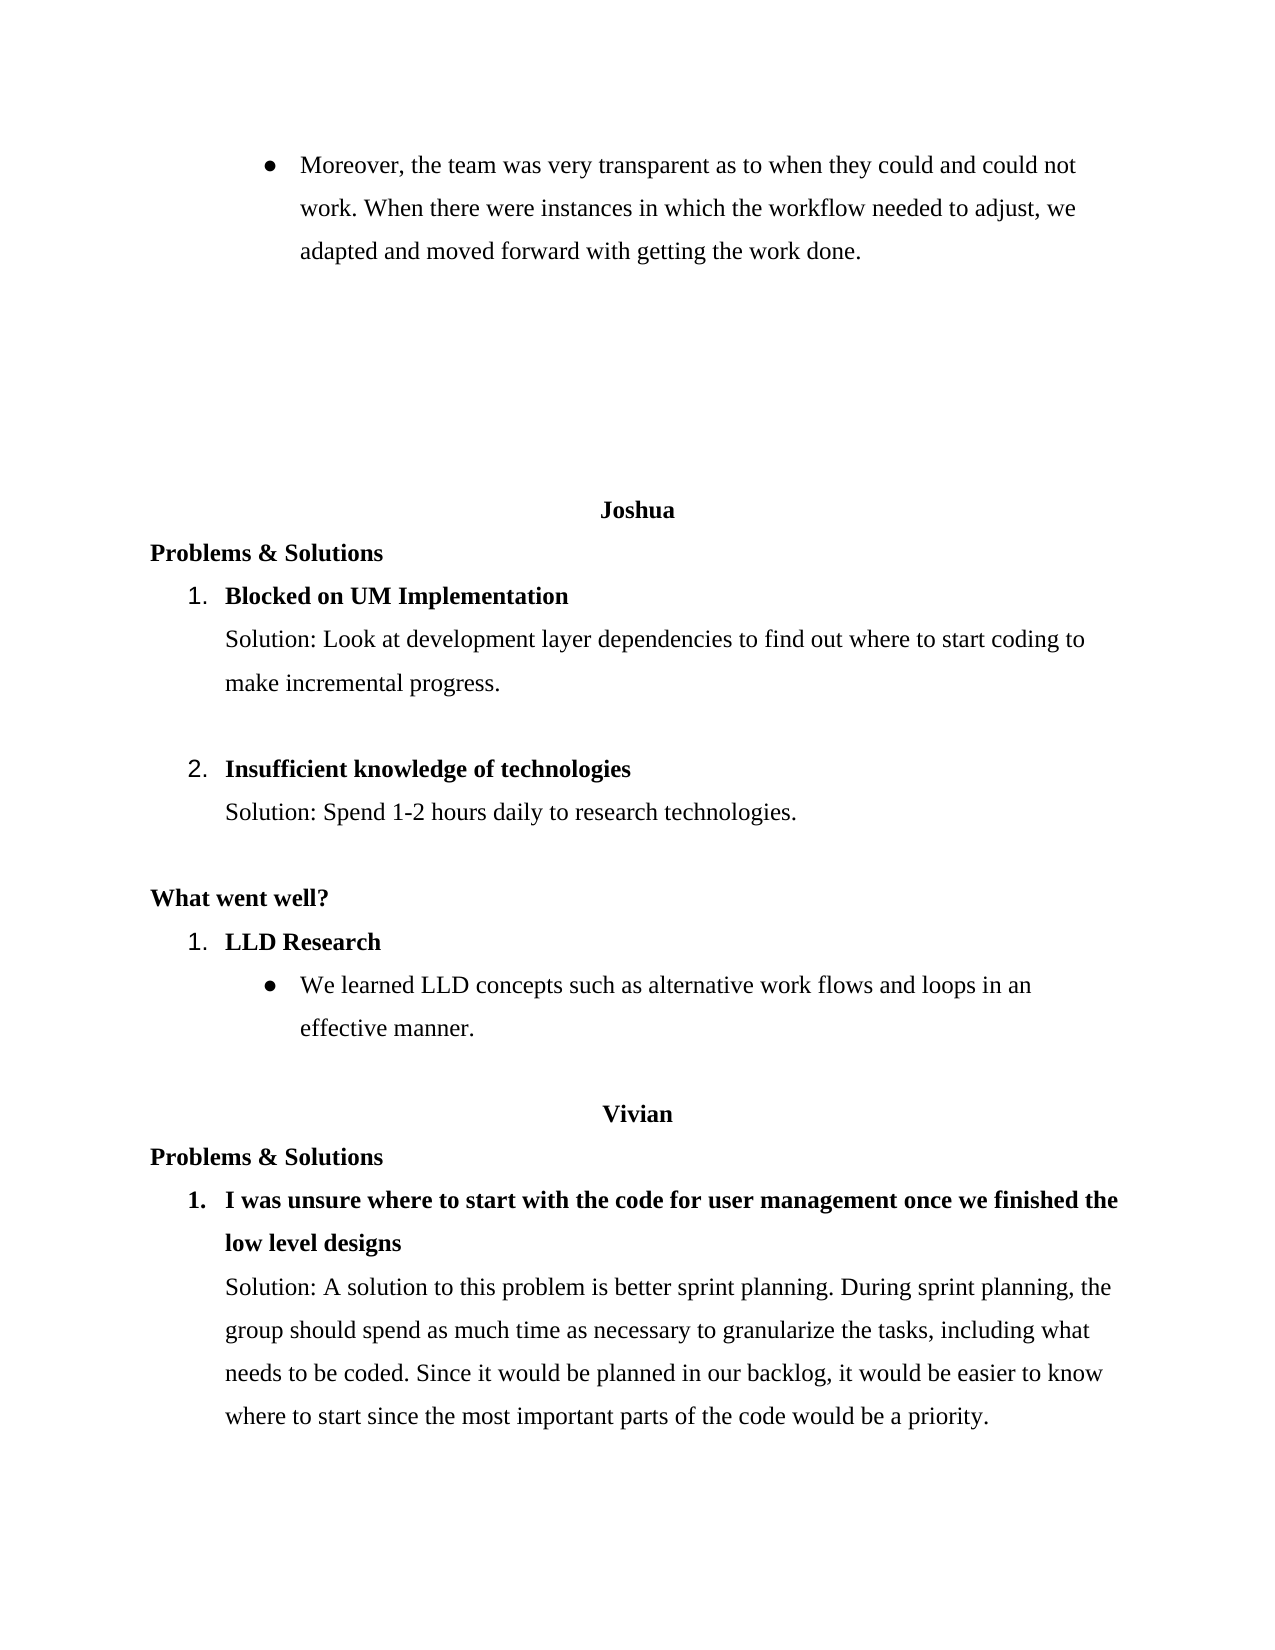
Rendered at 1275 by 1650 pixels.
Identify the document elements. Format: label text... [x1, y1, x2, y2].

list LLD Research [187, 926, 1125, 955]
list I was unsure where to start with the code for user management once we finished the low level designs [187, 1185, 1125, 1257]
text Solution: Look at development layer dependencies to find out where to start coding to make incremental progress. [225, 624, 1125, 696]
text Vivian [150, 1099, 1125, 1128]
list Moreover, the team was very transparent as to when they could and could not work. When there were instances in which the workflow needed to adjust, we adapted and moved forward with getting the work done. [262, 150, 1125, 265]
text Problems & Solutions [150, 538, 1125, 567]
text Joshua [150, 495, 1125, 524]
text Solution: A solution to this problem is better sprint planning. During sprint planning, the group should spend as much time as necessary to granularize the tasks, including what needs to be coded. Since it would be planned in our backlog, it would be easier to know where to start since the most important parts of the code would be a priority. [225, 1272, 1125, 1430]
text Problems & Solutions [150, 1142, 1125, 1171]
list Blocked on UM Implementation [187, 581, 1125, 610]
text Solution: Spend 1-2 hours daily to research technologies. [225, 797, 1125, 826]
list Insufficient knowledge of technologies [187, 754, 1125, 783]
list We learned LLD concepts such as alternative work flows and loops in an effective manner. [262, 970, 1125, 1042]
text What went well? [150, 883, 1125, 912]
